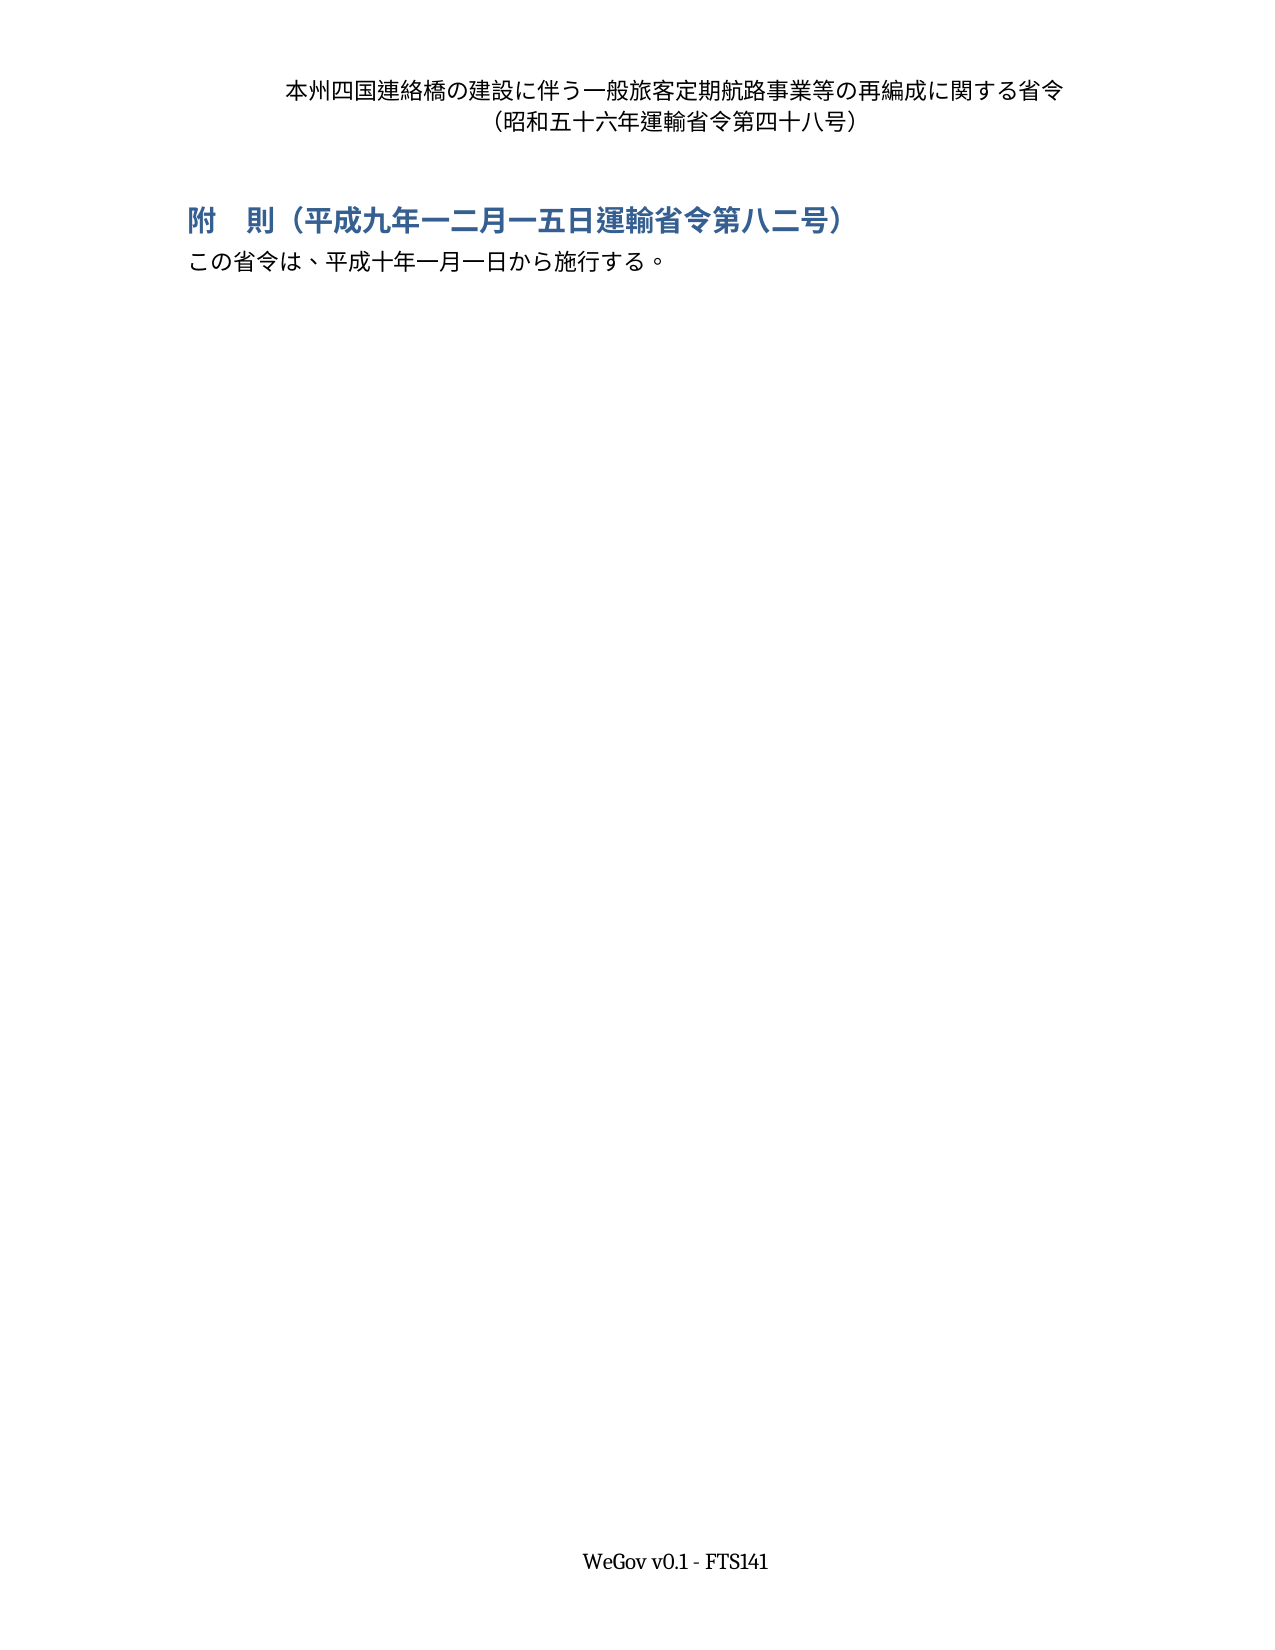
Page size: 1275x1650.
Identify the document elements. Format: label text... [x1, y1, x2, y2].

subtitle 附 則（平成九年一二月一五日運輸省令第八二号） [187, 200, 1087, 240]
text この省令は、平成十年一月一日から施行する。 [187, 246, 1087, 277]
